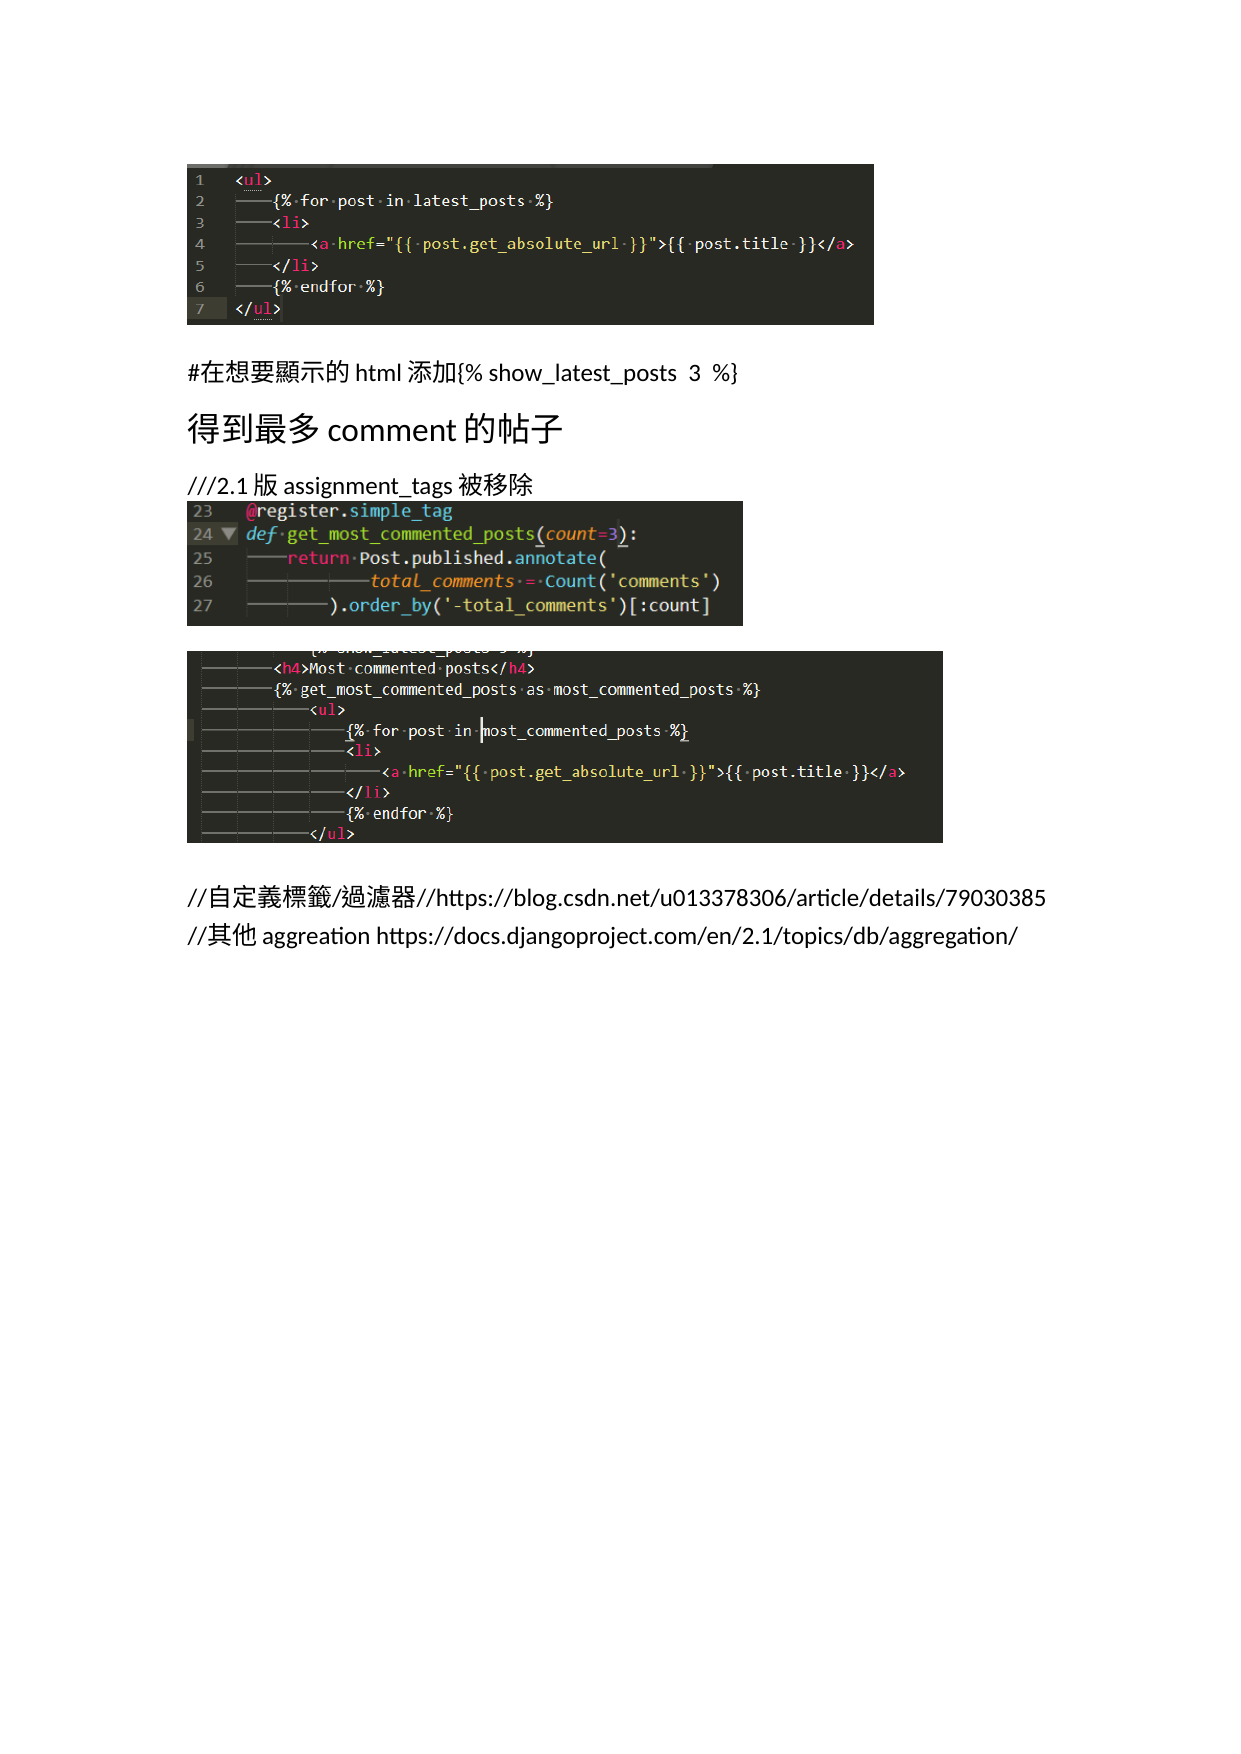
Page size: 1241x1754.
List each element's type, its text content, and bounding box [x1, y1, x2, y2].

picture [187, 164, 874, 325]
text //其他aggreation https://docs.djangoproject.com/en/2.1/topics/db/aggregation/ [187, 914, 1053, 952]
text //自定義標籤/過濾器//https://blog.csdn.net/u013378306/article/details/79030385 [187, 877, 1053, 914]
text 得到最多comment的帖子 [187, 389, 1053, 464]
picture [187, 501, 743, 626]
picture [187, 651, 943, 843]
text #在想要顯示的html添加{% show_latest_posts 3 %} [187, 352, 1053, 389]
text ///2.1版assignment_tags被移除 [187, 464, 1053, 502]
